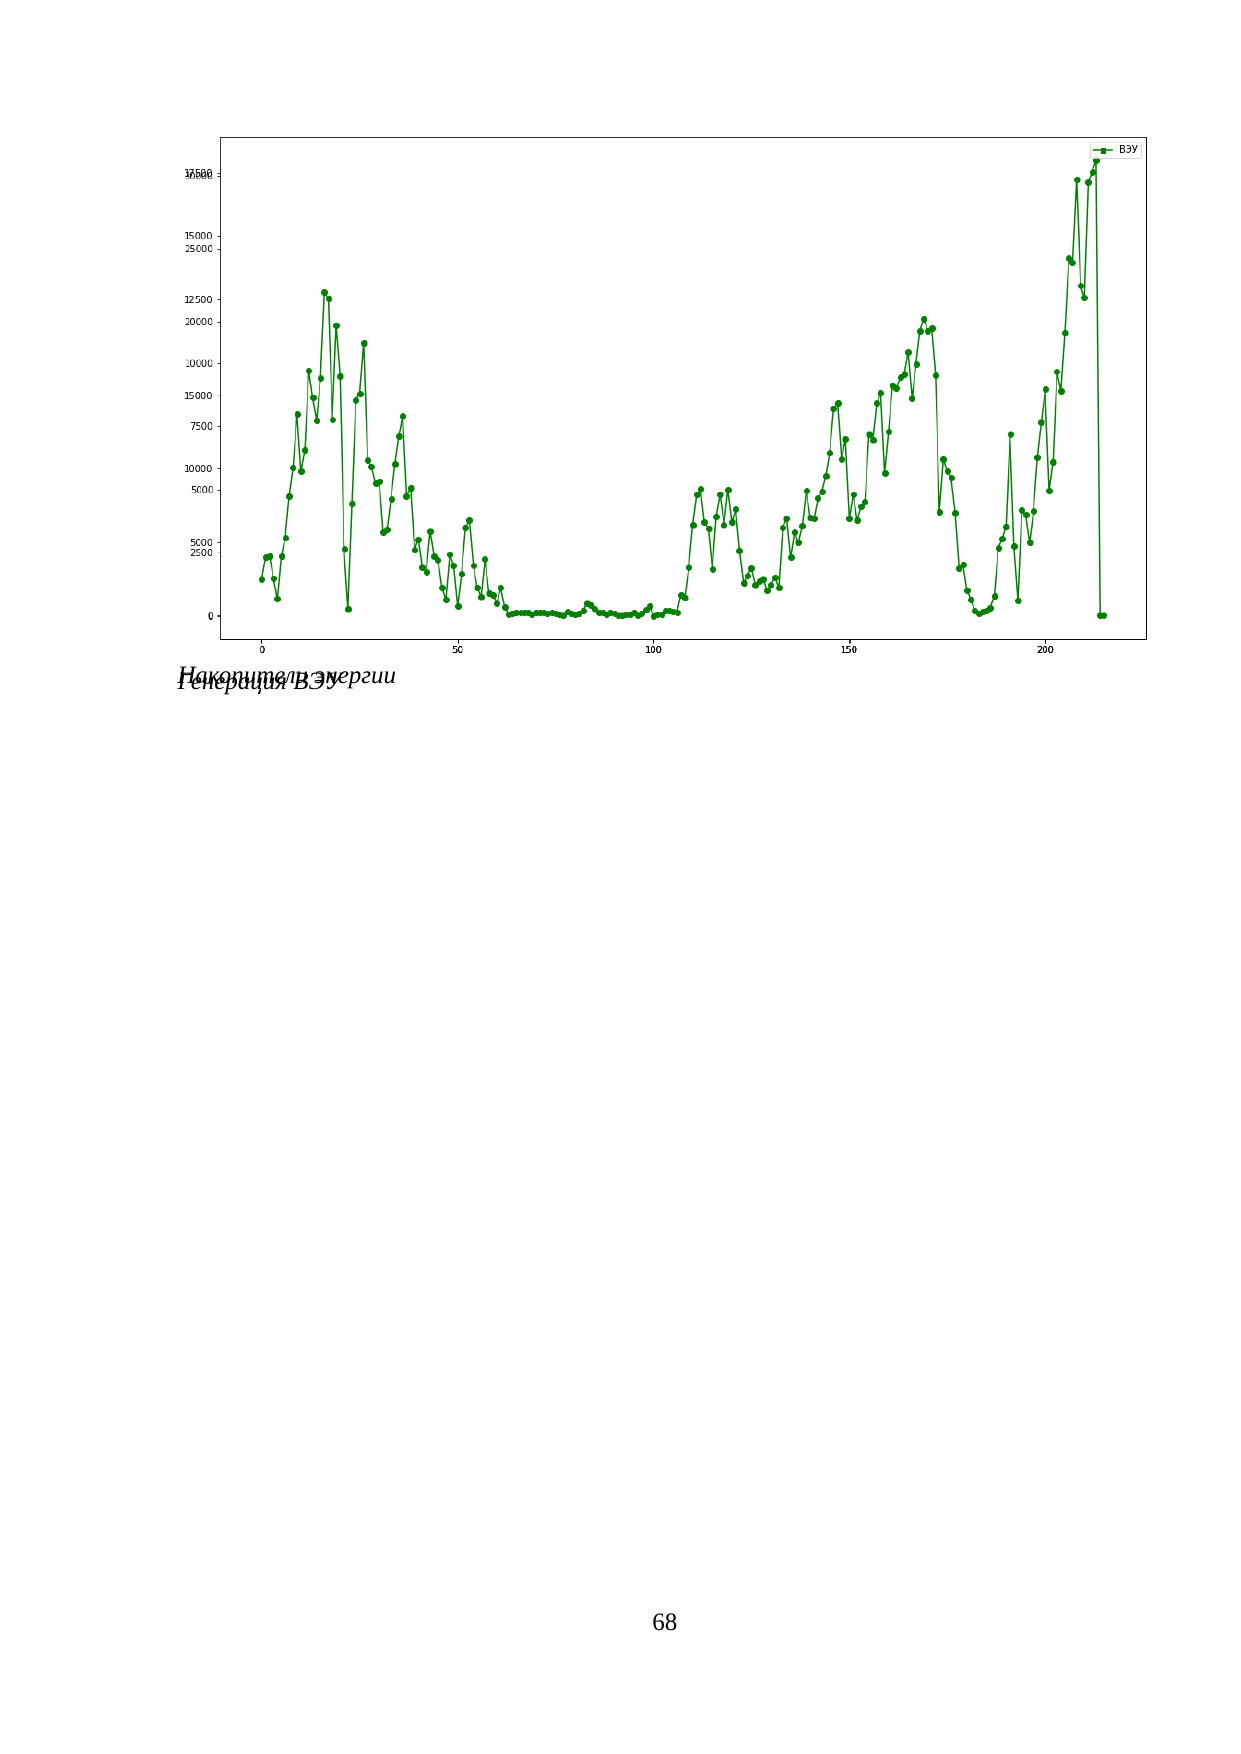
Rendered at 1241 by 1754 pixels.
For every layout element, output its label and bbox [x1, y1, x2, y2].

picture [177, 130, 1152, 661]
